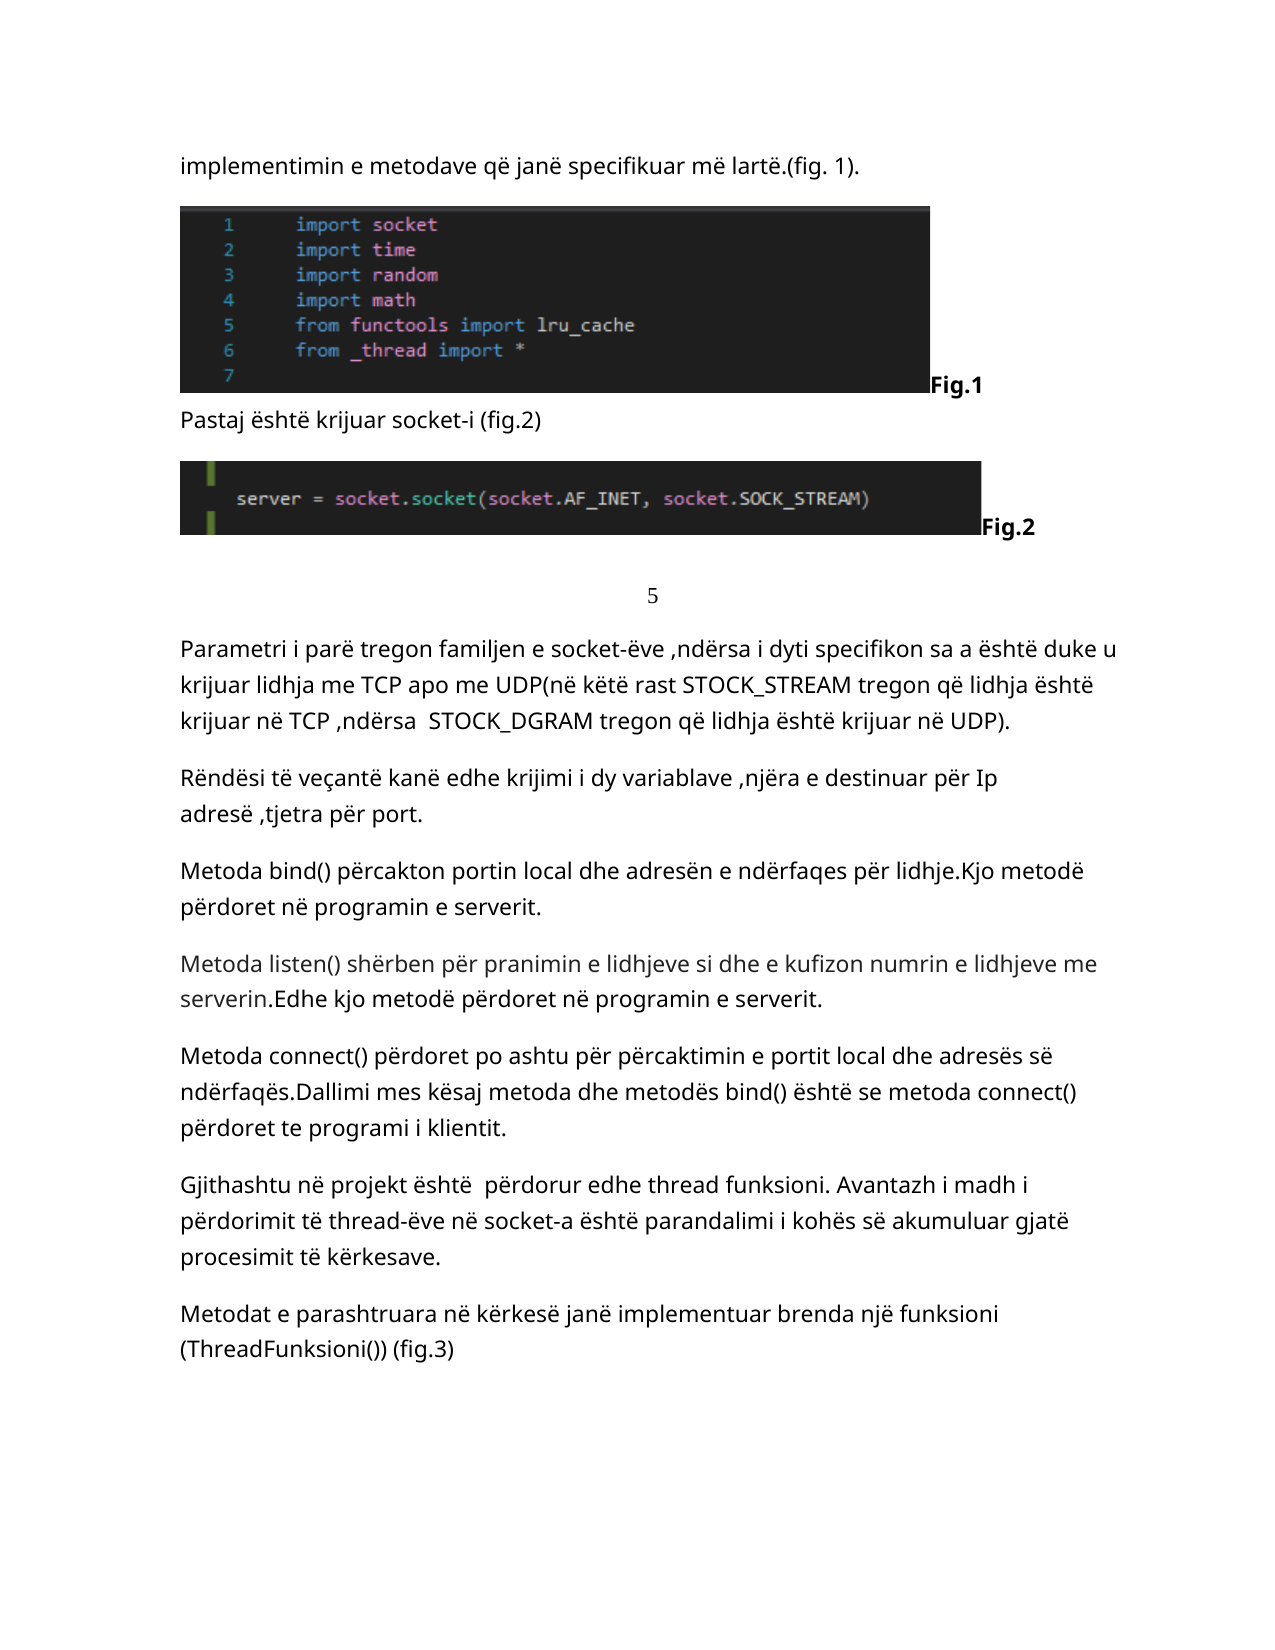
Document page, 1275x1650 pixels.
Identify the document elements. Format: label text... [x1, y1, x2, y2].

picture [180, 206, 930, 393]
text Parametri i parë tregon familjen e socket-ëve ,ndërsa i dyti specifikon sa a është duke u krijuar lidhja me TCP apo me UDP(në këtë rast STOCK_STREAM tregon që lidhja është krijuar në TCP ,ndërsa STOCK_DGRAM tregon që lidhja është krijuar në UDP). [180, 633, 1125, 737]
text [180, 150, 1125, 181]
text Metoda connect() përdoret po ashtu për përcaktimin e portit local dhe adresës së ndërfaqës.Dallimi mes kësaj metoda dhe metodës bind() është se metoda connect() përdoret te programi i klientit. [180, 1040, 1125, 1143]
text Metoda bind() përcakton portin local dhe adresën e ndërfaqes për lidhje.Kjo metodë përdoret në programin e serverit. [180, 855, 1125, 922]
picture [180, 461, 982, 535]
text Metoda listen() shërben për pranimin e lidhjeve si dhe e kufizon numrin e lidhjeve me serverin.Edhe kjo metodë përdoret në programin e serverit. [180, 947, 1125, 1015]
text Metodat e parashtruara në kërkesë janë implementuar brenda një funksioni (ThreadFunksioni()) (fig.3) [180, 1297, 1125, 1365]
text Rëndësi të veçantë kanë edhe krijimi i dy variablave ,njëra e destinuar për Ip adresë ,tjetra për port. [180, 762, 1125, 829]
text 5 [180, 582, 1125, 609]
text Gjithashtu në projekt është përdorur edhe thread funksioni. Avantazh i madh i përdorimit të thread-ëve në socket-a është parandalimi i kohës së akumuluar gjatë procesimit të kërkesave. [180, 1169, 1125, 1272]
text Pastaj është krijuar socket-i (fig.2) [180, 404, 1125, 436]
